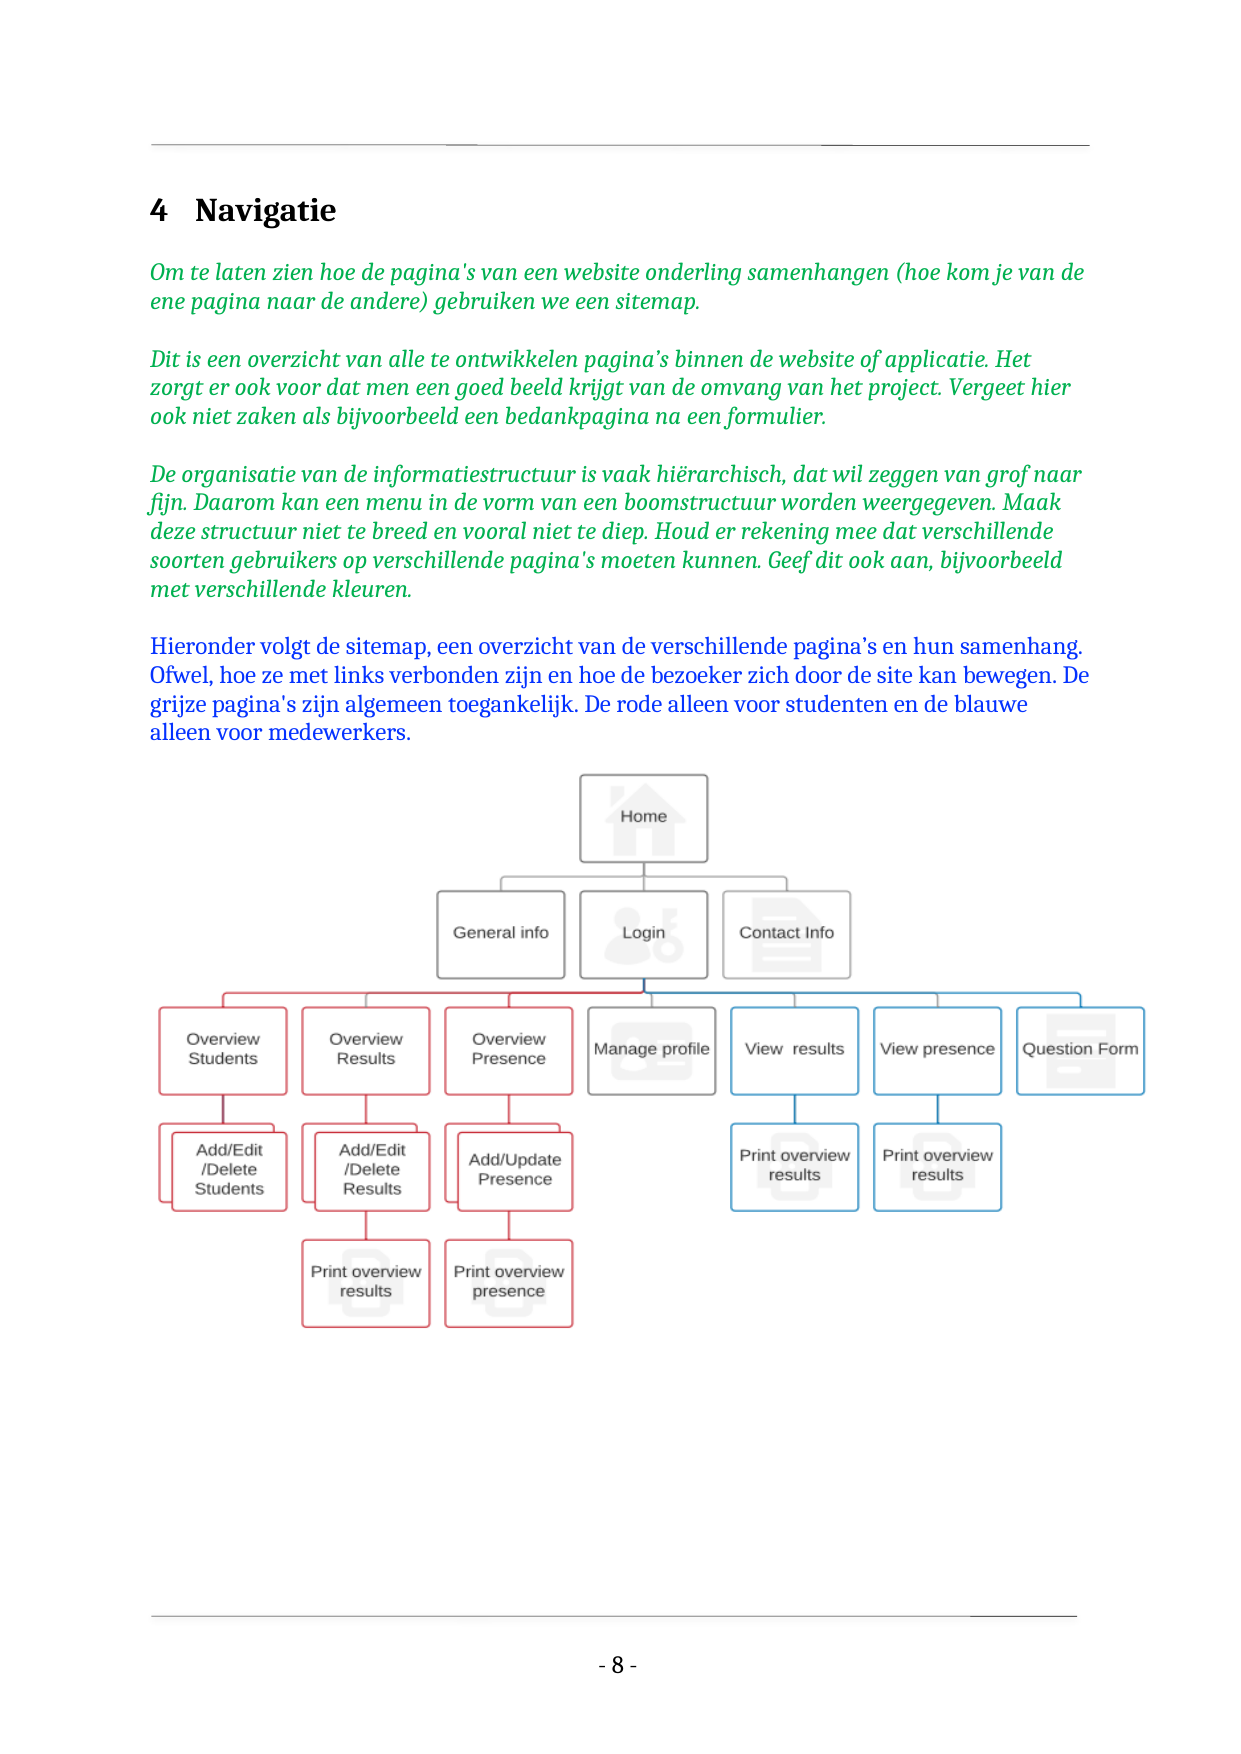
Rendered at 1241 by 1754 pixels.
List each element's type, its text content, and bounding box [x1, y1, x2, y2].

text Hieronder volgt de sitemap, een overzicht van de verschillende pagina’s en hun samenhang. Ofwel, hoe ze met links verbonden zijn en hoe de bezoeker zich door de site kan bewegen. De grijze pagina's zijn algemeen toegankelijk. De rode alleen voor studenten en de blauwe alleen voor medewerkers. [150, 632, 1090, 747]
text Om te laten zien hoe de pagina's van een website onderling samenhangen (hoe kom je van de ene pagina naar de andere) gebruiken we een sitemap. [150, 258, 1090, 316]
subtitle Navigatie [150, 191, 1090, 229]
text Dit is een overzicht van alle te ontwikkelen pagina’s binnen de website of applicatie. Het zorgt er ook voor dat men een goed beeld krijgt van de omvang van het project. Vergeet hier ook niet zaken als bijvoorbeeld een bedankpagina na een formulier. [150, 344, 1090, 431]
text De organisatie van de informatiestructuur is vaak hiërarchisch, dat wil zeggen van grof naar fijn. Daarom kan een menu in de vorm van een boomstructuur worden weergegeven. Maak deze structuur niet te breed en vooral niet te diep. Houd er rekening mee dat verschillende soorten gebruikers op verschillende pagina's moeten kunnen. Geef dit ook aan, bijvoorbeeld met verschillende kleuren. [150, 459, 1090, 603]
